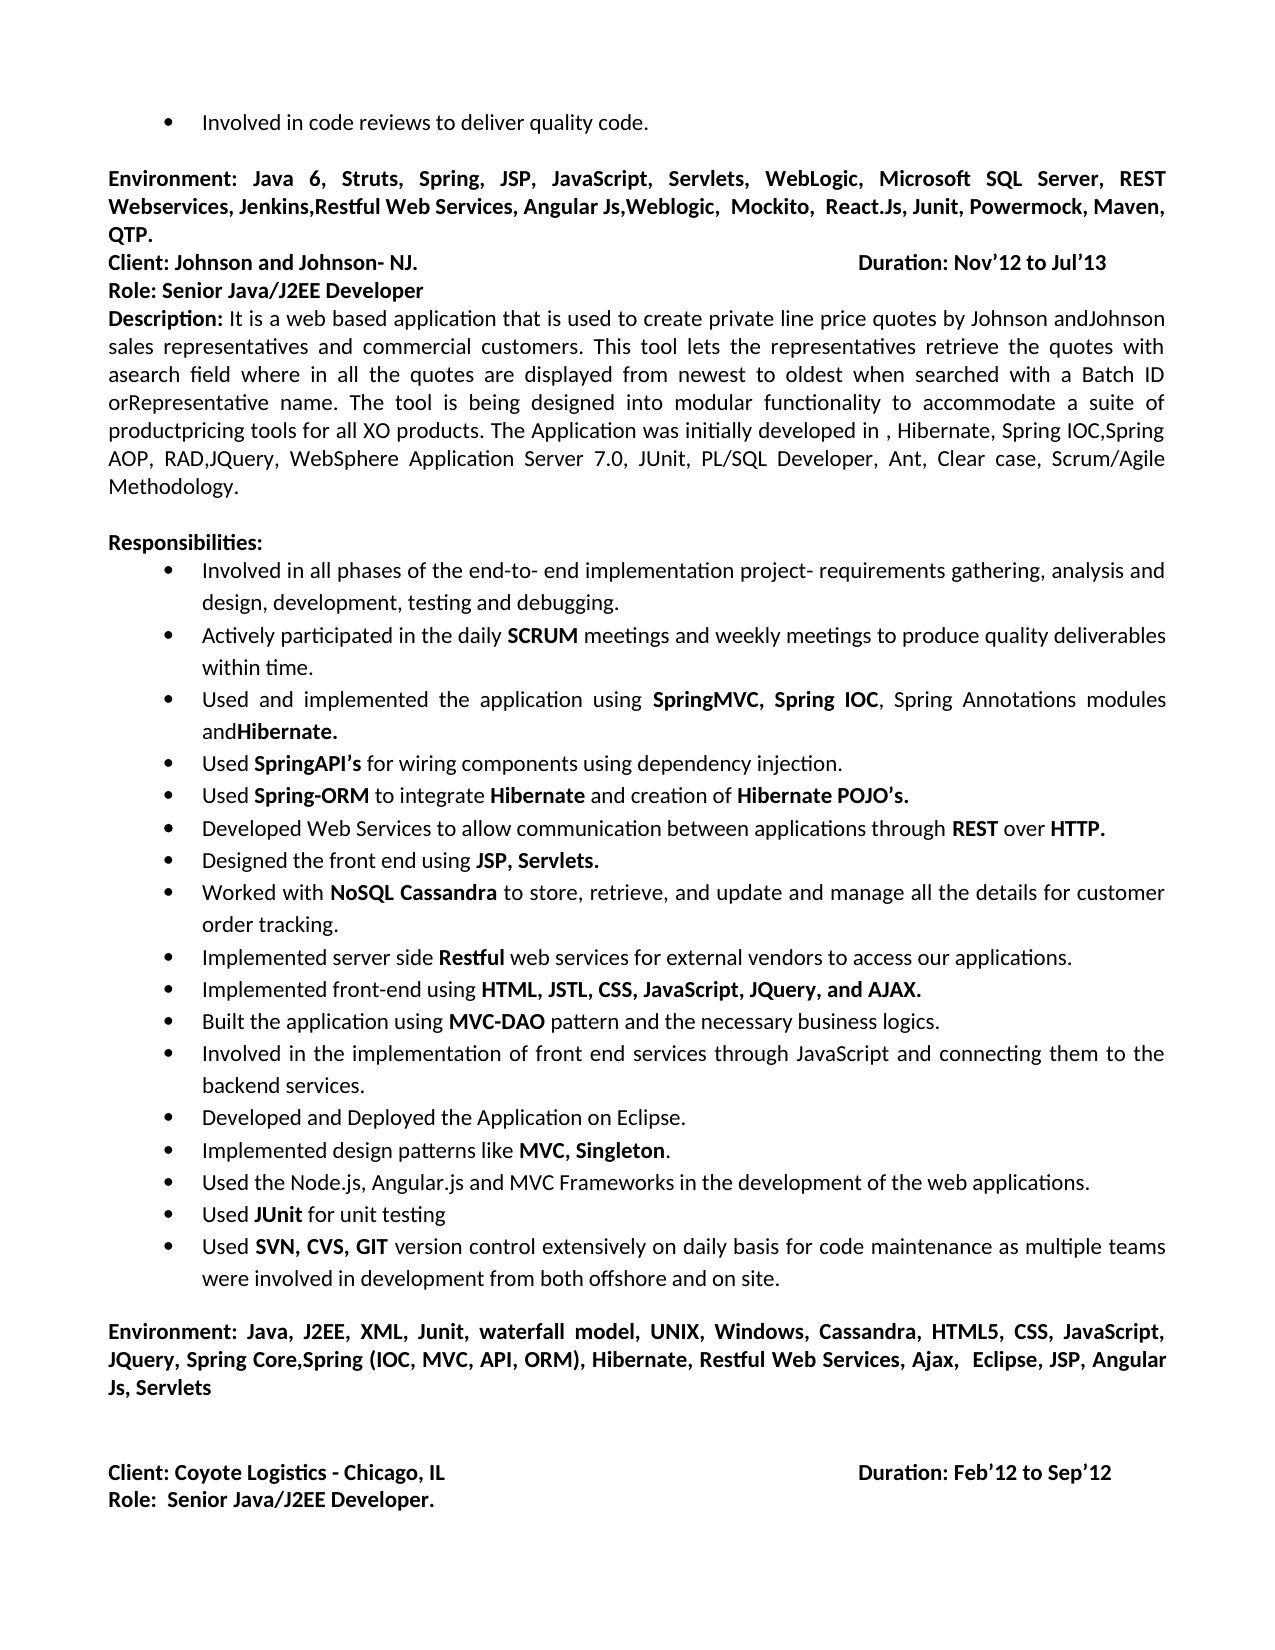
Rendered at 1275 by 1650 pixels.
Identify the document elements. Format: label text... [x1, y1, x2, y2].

list Built the application using MVC-DAO pattern and the necessary business logics. [164, 1007, 1167, 1035]
text Role: Senior Java/J2EE Developer. [108, 1486, 1167, 1514]
text Responsibilities: [108, 528, 1167, 556]
list Implemented server side Restful web services for external vendors to access our applications. [164, 943, 1167, 971]
list Used SVN, CVS, GIT version control extensively on daily basis for code maintenance as multiple teams were involved in development from both offshore and on site. [164, 1232, 1167, 1292]
list Used and implemented the application using SpringMVC, Spring IOC, Spring Annotations modules andHibernate. [164, 685, 1167, 745]
list Used JUnit for unit testing [164, 1200, 1167, 1228]
list Used SpringAPI’s for wiring components using dependency injection. [164, 749, 1167, 777]
list Involved in all phases of the end-to- end implementation project- requirements gathering, analysis and design, development, testing and debugging. [164, 556, 1167, 617]
list Developed Web Services to allow communication between applications through REST over HTTP. [164, 814, 1167, 842]
list Used Spring-ORM to integrate Hibernate and creation of Hibernate POJO’s. [164, 782, 1167, 810]
text Description: It is a web based application that is used to create private line price quotes by Johnson andJohnson sales representatives and commercial customers. This tool lets the representatives retrieve the quotes with asearch field where in all the quotes are displayed from newest to oldest when searched with a Batch ID orRepresentative name. The tool is being designed into modular functionality to accommodate a suite of productpricing tools for all XO products. The Application was initially developed in , Hibernate, Spring IOC,Spring AOP, RAD,JQuery, WebSphere Application Server 7.0, JUnit, PL/SQL Developer, Ant, Clear case, Scrum/Agile Methodology. [108, 304, 1167, 500]
list Designed the front end using JSP, Servlets. [164, 846, 1167, 874]
list Implemented front-end using HTML, JSTL, CSS, JavaScript, JQuery, and AJAX. [164, 975, 1167, 1003]
list Developed and Deployed the Application on Eclipse. [164, 1103, 1167, 1132]
text Environment: Java, J2EE, XML, Junit, waterfall model, UNIX, Windows, Cassandra, HTML5, CSS, JavaScript, JQuery, Spring Core,Spring (IOC, MVC, API, ORM), Hibernate, Restful Web Services, Ajax, Eclipse, JSP, Angular Js, Servlets [108, 1317, 1167, 1402]
list Involved in the implementation of front end services through JavaScript and connecting them to the backend services. [164, 1039, 1167, 1099]
text Role: Senior Java/J2EE Developer [108, 276, 1167, 304]
list Involved in code reviews to deliver quality code. [164, 108, 1167, 136]
list Worked with NoSQL Cassandra to store, retrieve, and update and manage all the details for customer order tracking. [164, 878, 1167, 938]
list Implemented design patterns like MVC, Singleton. [164, 1136, 1167, 1164]
text Environment: Java 6, Struts, Spring, JSP, JavaScript, Servlets, WebLogic, Microsoft SQL Server, REST Webservices, Jenkins,Restful Web Services, Angular Js,Weblogic, Mockito, React.Js, Junit, Powermock, Maven, QTP. [108, 164, 1167, 248]
list Used the Node.js, Angular.js and MVC Frameworks in the development of the web applications. [164, 1168, 1167, 1196]
list Actively participated in the daily SCRUM meetings and weekly meetings to produce quality deliverables within time. [164, 621, 1167, 681]
text Client: Coyote Logistics - Chicago, IL Duration: Feb’12 to Sep’12 [108, 1458, 1167, 1486]
text Client: Johnson and Johnson- NJ. Duration: Nov’12 to Jul’13 [108, 248, 1167, 276]
